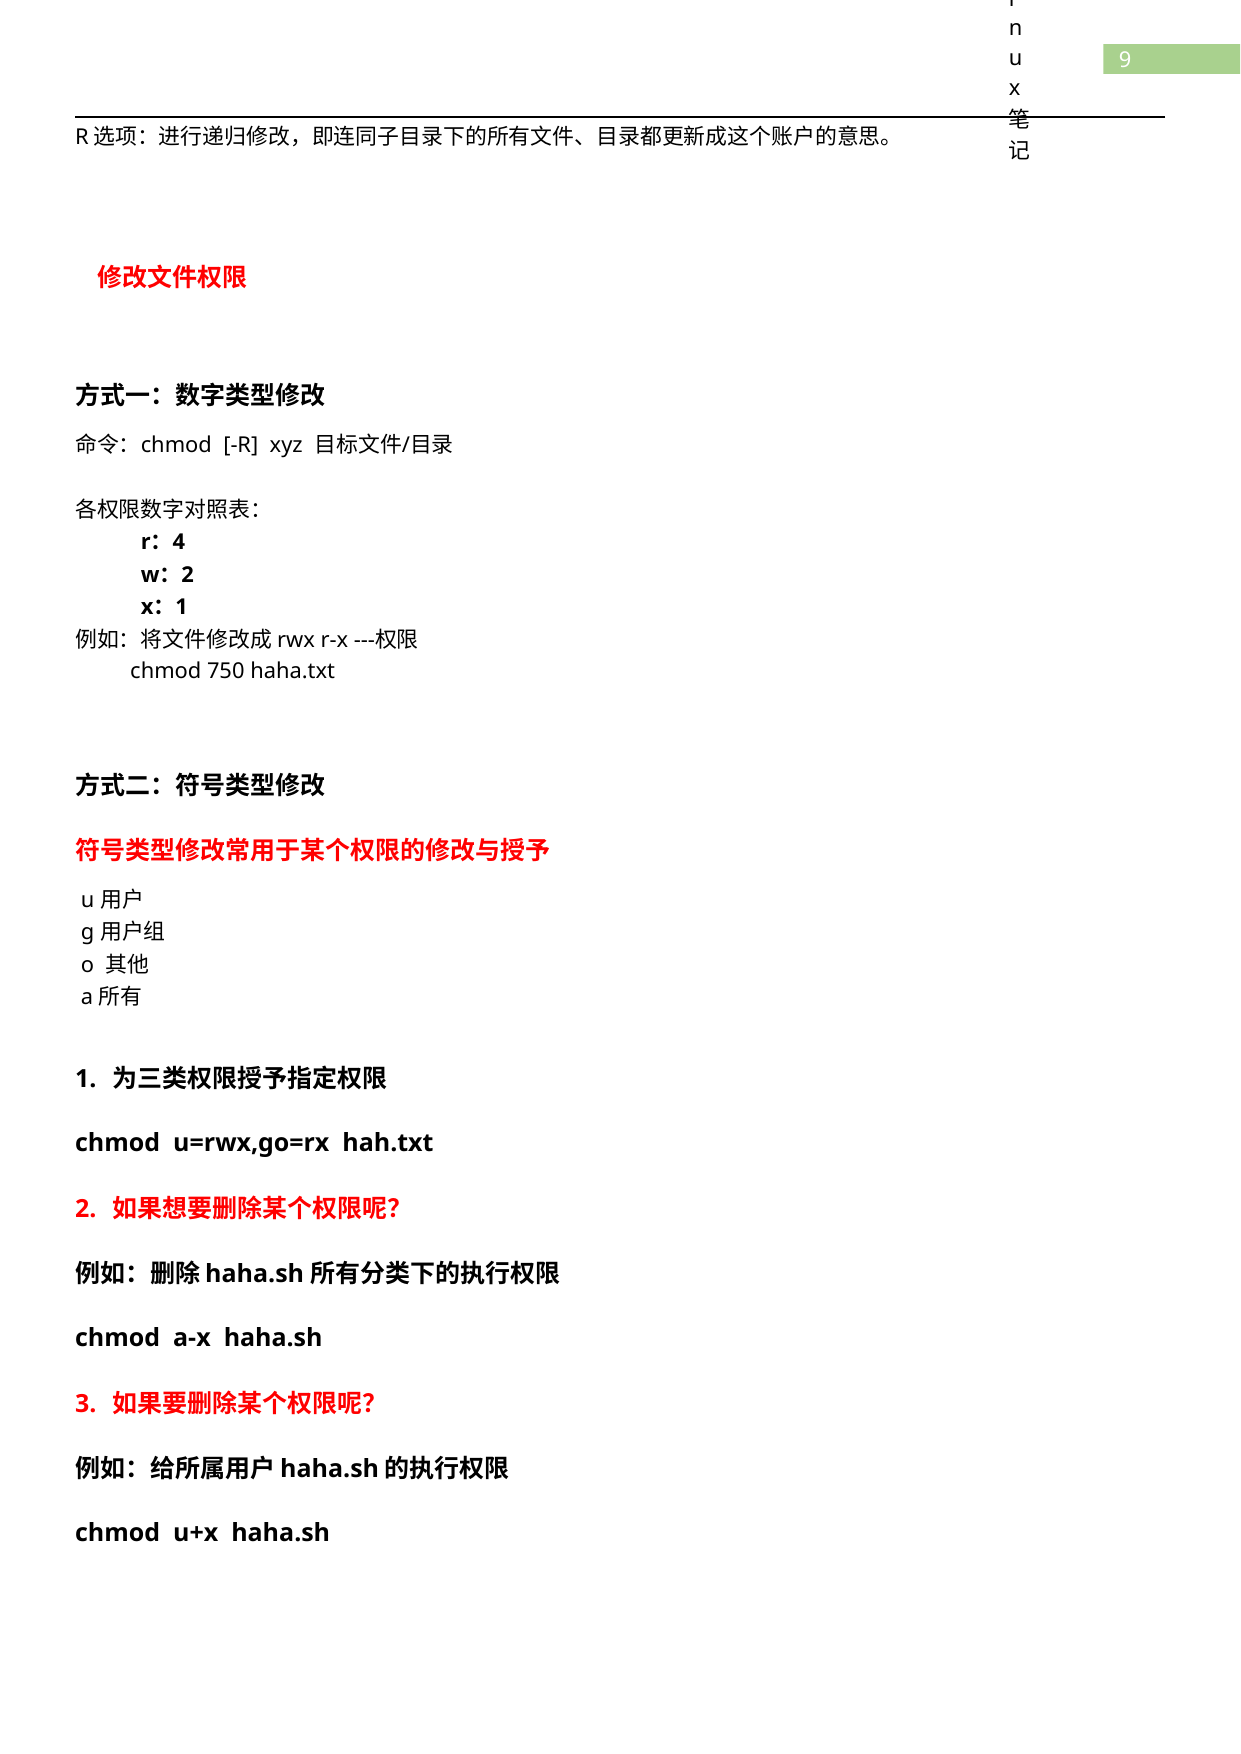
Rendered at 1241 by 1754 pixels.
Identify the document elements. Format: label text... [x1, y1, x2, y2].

text chmod a-x haha.sh [75, 1304, 1165, 1369]
text x：1 [141, 589, 1165, 621]
text u 用户 [75, 881, 1165, 914]
list 为三类权限授予指定权限 [75, 1044, 1165, 1109]
text 例如：将文件修改成 rwx r-x ---权限 [75, 621, 1165, 654]
text 例如：删除haha.sh 所有分类下的执行权限 [75, 1239, 1165, 1304]
list 如果想要删除某个权限呢？ [75, 1174, 1165, 1239]
text R选项：进行递归修改，即连同子目录下的所有文件、目录都更新成这个账户的意思。 [75, 118, 1165, 151]
text 方式二：符号类型修改 [75, 751, 1165, 816]
text 符号类型修改常用于某个权限的修改与授予 [75, 816, 1165, 881]
text chmod 750 haha.txt [75, 654, 1165, 686]
text o 其他 [75, 946, 1165, 979]
text g 用户组 [75, 914, 1165, 946]
text 命令：chmod [-R] xyz 目标文件/目录 [75, 426, 1165, 459]
text r：4 [141, 524, 1165, 556]
text 方式一：数字类型修改 [75, 361, 1165, 426]
list 如果要删除某个权限呢？ [75, 1369, 1165, 1434]
text chmod u+x haha.sh [75, 1499, 1165, 1564]
subtitle 修改文件权限 [97, 243, 1143, 308]
text 各权限数字对照表： [75, 491, 1165, 524]
text w：2 [141, 556, 1165, 589]
text chmod u=rwx,go=rx hah.txt [75, 1109, 1165, 1174]
text 例如：给所属用户haha.sh的执行权限 [75, 1434, 1165, 1499]
text a 所有 [75, 979, 1165, 1011]
